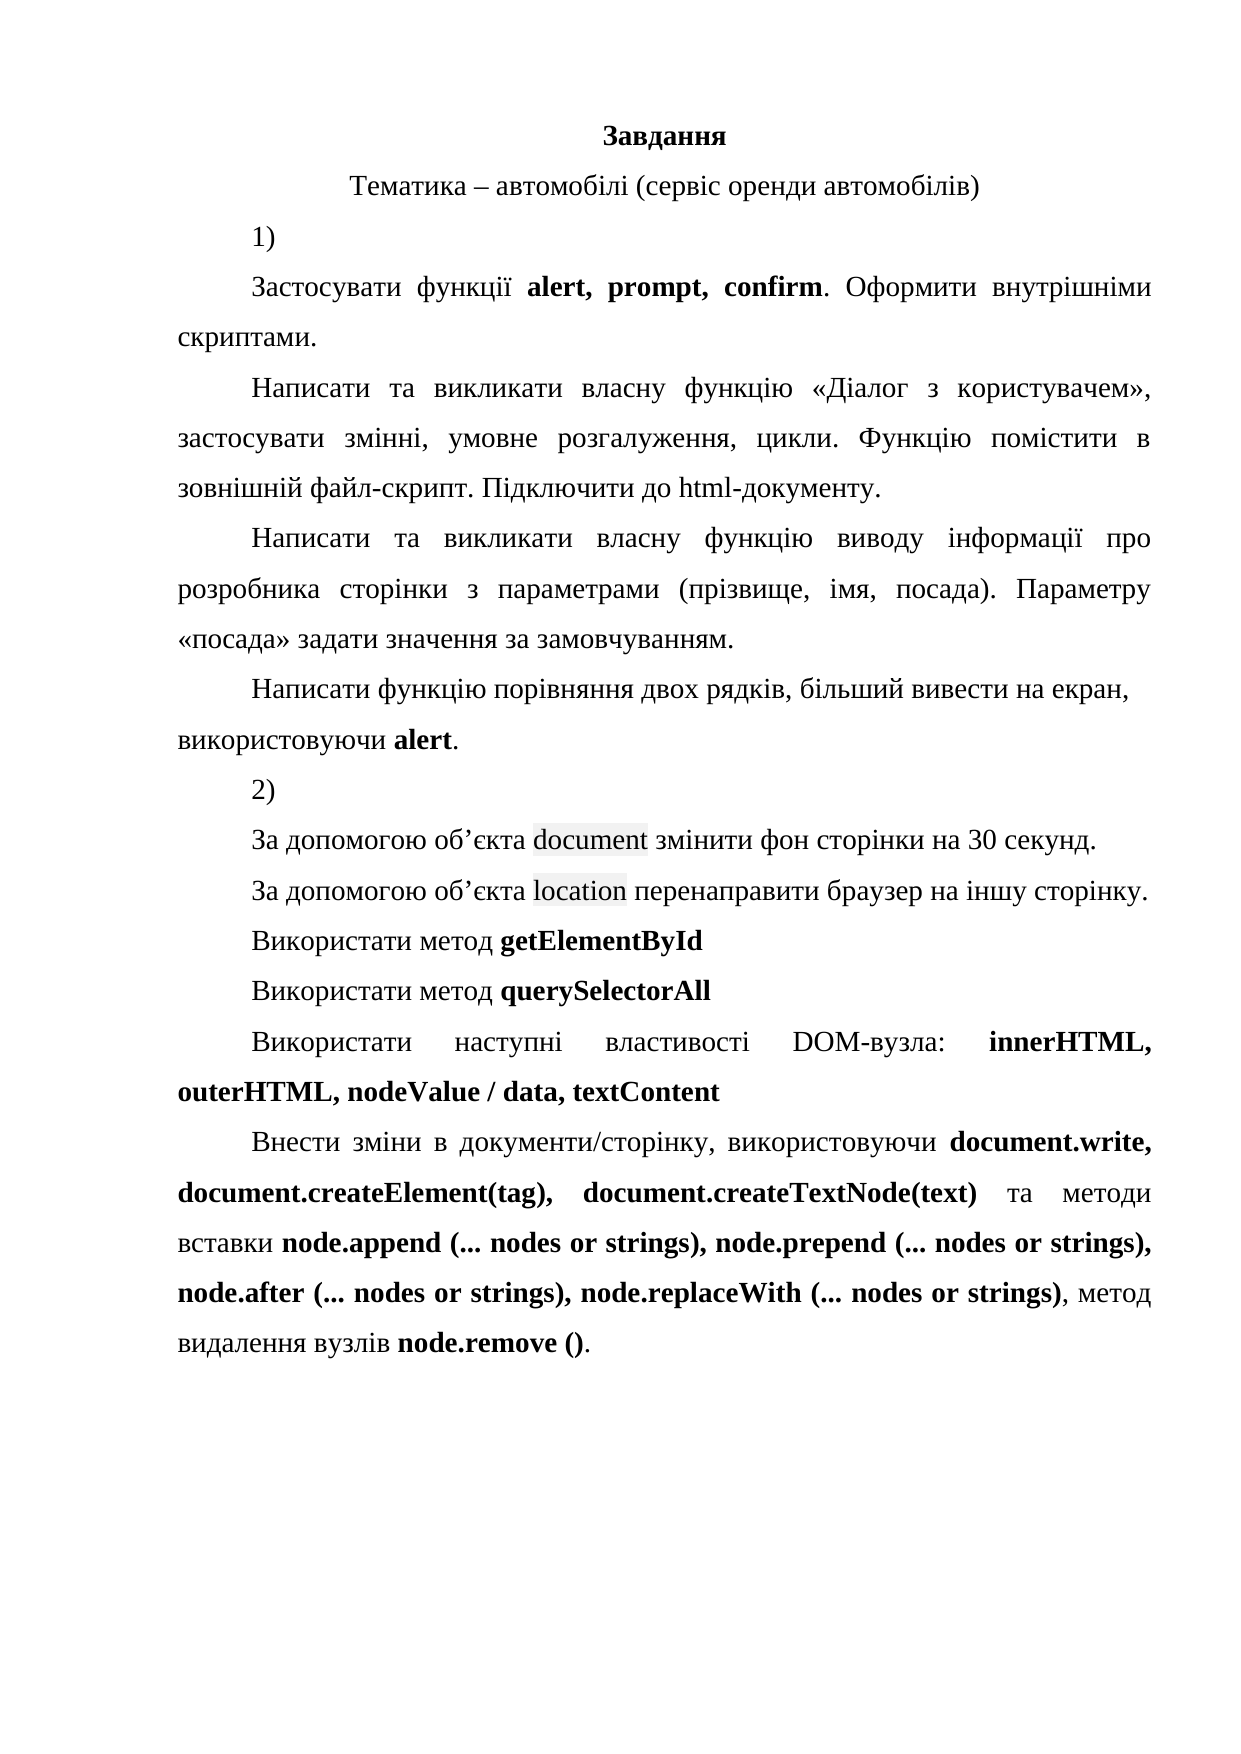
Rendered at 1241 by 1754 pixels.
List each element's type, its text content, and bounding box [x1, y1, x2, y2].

text Використати метод getElementById [177, 923, 1152, 957]
text 2) [177, 772, 1152, 806]
text Застосувати функції alert, prompt, confirm. Оформити внутрішніми скриптами. [177, 269, 1152, 353]
text Використати наступні властивості DOM-вузла: innerHTML, outerHTML, nodeValue / data, textContent [177, 1024, 1152, 1108]
text За допомогою об’єкта location перенаправити браузер на іншу сторінку. [177, 873, 533, 906]
text Написати функцію порівняння двох рядків, більший вивести на екран, [177, 672, 1152, 705]
subtitle Завдання [177, 118, 1152, 152]
text Написати та викликати власну функцію «Діалог з користувачем», застосувати змінні, умовне розгалуження, цикли. Функцію помістити в зовнішній файл-скрипт. Підключити до html-документу. [177, 370, 1152, 504]
text За допомогою об’єкта document змінити фон сторінки на 30 секунд. [177, 822, 1152, 856]
text 1) [177, 219, 1152, 252]
text використовуючи alert. [177, 722, 1152, 755]
text Внести зміни в документи/сторінку, використовуючи document.write, document.createElement(tag), document.createTextNode(text) та методи вставки node.append (... nodes or strings), node.prepend (... nodes or strings), node.after (... nodes or strings), node.replaceWith (... nodes or strings), метод видалення вузлів node.remove (). [177, 1124, 1152, 1359]
text Написати та викликати власну функцію виводу інформації про розробника сторінки з параметрами (прізвище, імя, посада). Параметру «посада» задати значення за замовчуванням. [177, 521, 1152, 655]
text Тематика – автомобілі (сервіс оренди автомобілів) [177, 168, 1152, 202]
text За допомогою об’єкта location перенаправити браузер на іншу сторінку. [627, 873, 1152, 906]
text Використати метод querySelectorAll [177, 973, 1152, 1007]
